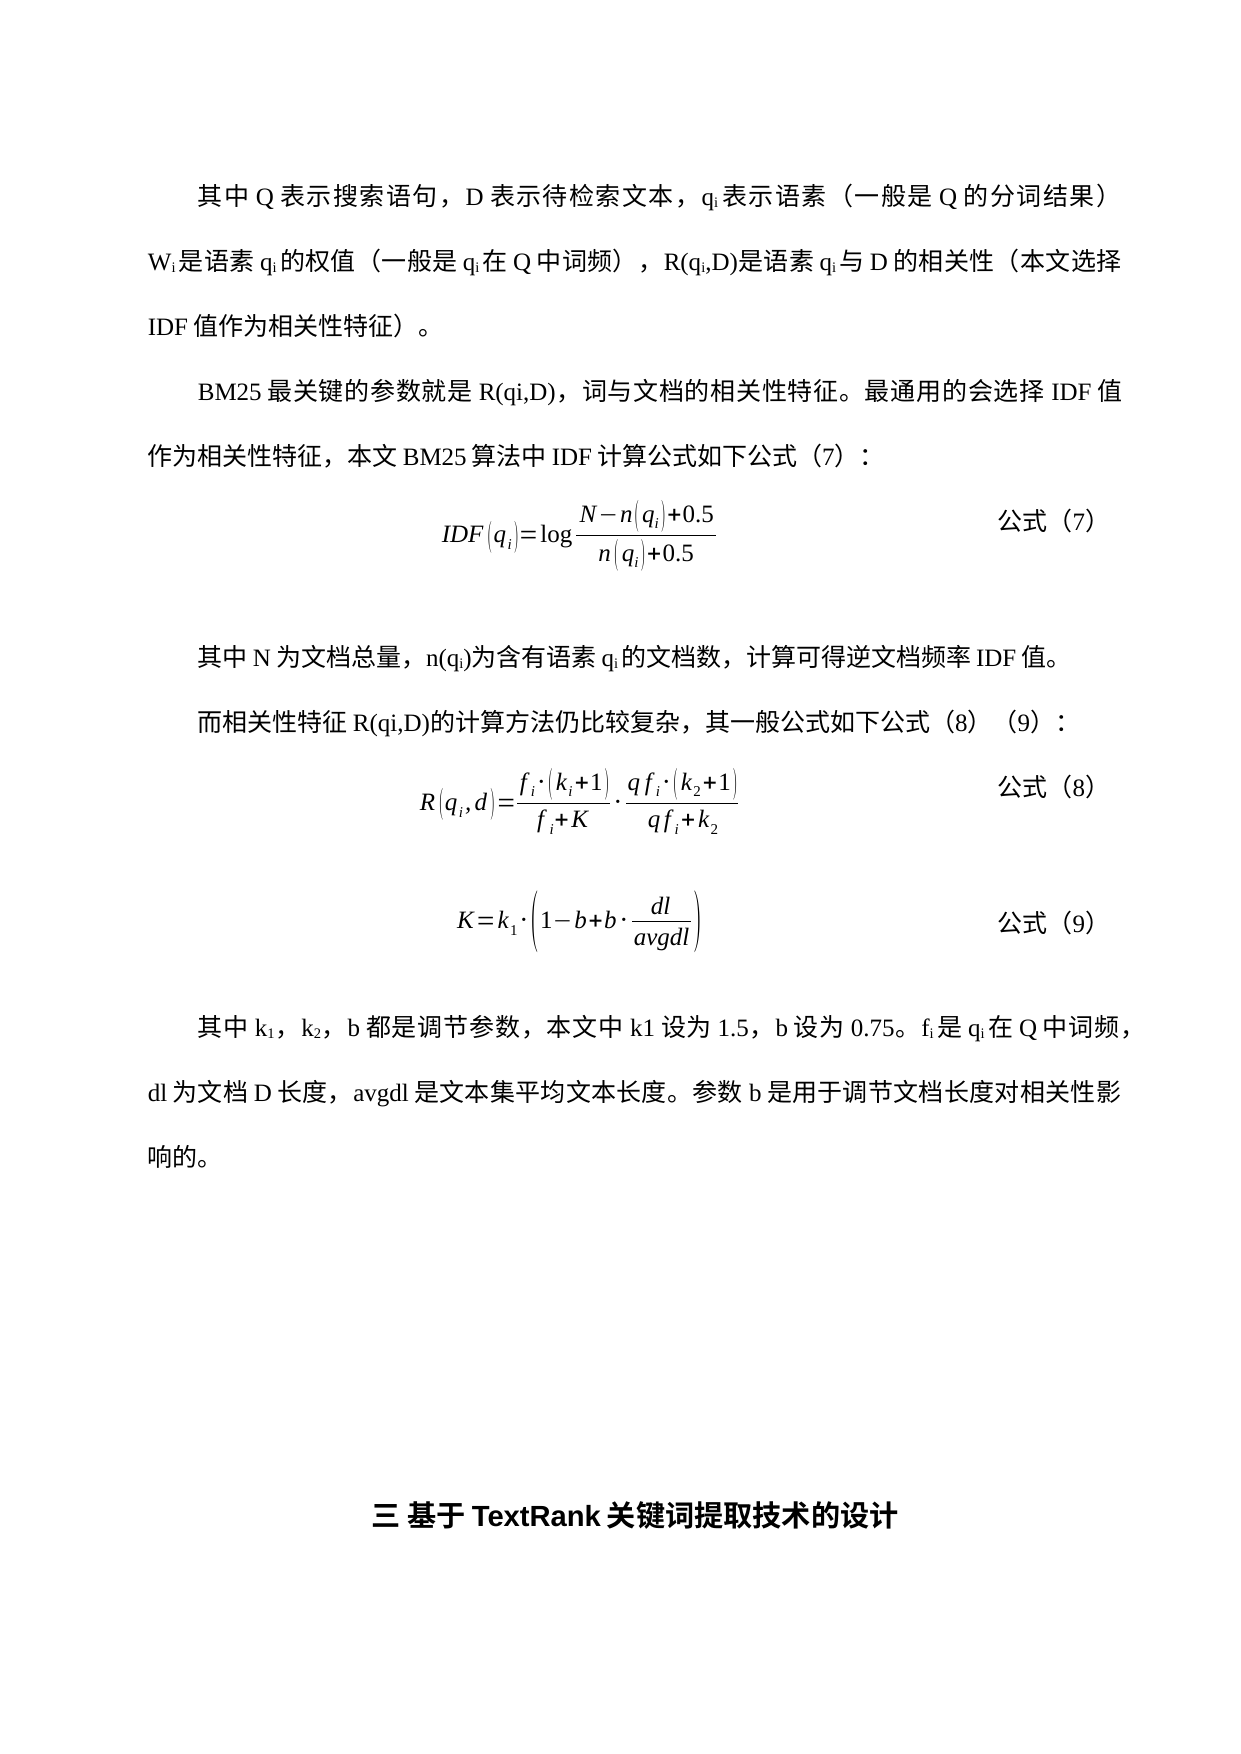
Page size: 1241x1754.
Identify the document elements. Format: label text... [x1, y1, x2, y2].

table_header [148, 487, 960, 591]
table_header 公式（9） [960, 890, 1121, 961]
text BM25最关键的参数就是R(qi,D)，词与文档的相关性特征。最通用的会选择IDF值作为相关性特征，本文BM25算法中IDF计算公式如下公式（7）： [148, 357, 1122, 487]
text 其中k1，k2，b都是调节参数，本文中k1设为1.5，b设为0.75。fi是qi在Q中词频，dl为文档D长度，avgdl是文本集平均文本长度。参数b是用于调节文档长度对相关性影响的。 [148, 993, 1122, 1188]
table_header [148, 890, 960, 961]
table_header 公式（8） [960, 753, 1121, 857]
text 而相关性特征R(qi,D)的计算方法仍比较复杂，其一般公式如下公式（8）（9）： [148, 688, 1122, 753]
text 其中N为文档总量，n(qi)为含有语素qi的文档数，计算可得逆文档频率IDF值。 [148, 623, 1122, 688]
table_header [148, 753, 960, 857]
table_header 公式（7） [960, 487, 1121, 591]
text 三 基于TextRank关键词提取技术的设计 [148, 1481, 1122, 1546]
text 其中Q表示搜索语句，D表示待检索文本，qi表示语素（一般是Q的分词结果），Wi是语素qi的权值（一般是qi在Q中词频），R(qi,D)是语素qi与D的相关性（本文选择IDF值作为相关性特征）。 [148, 162, 1122, 357]
